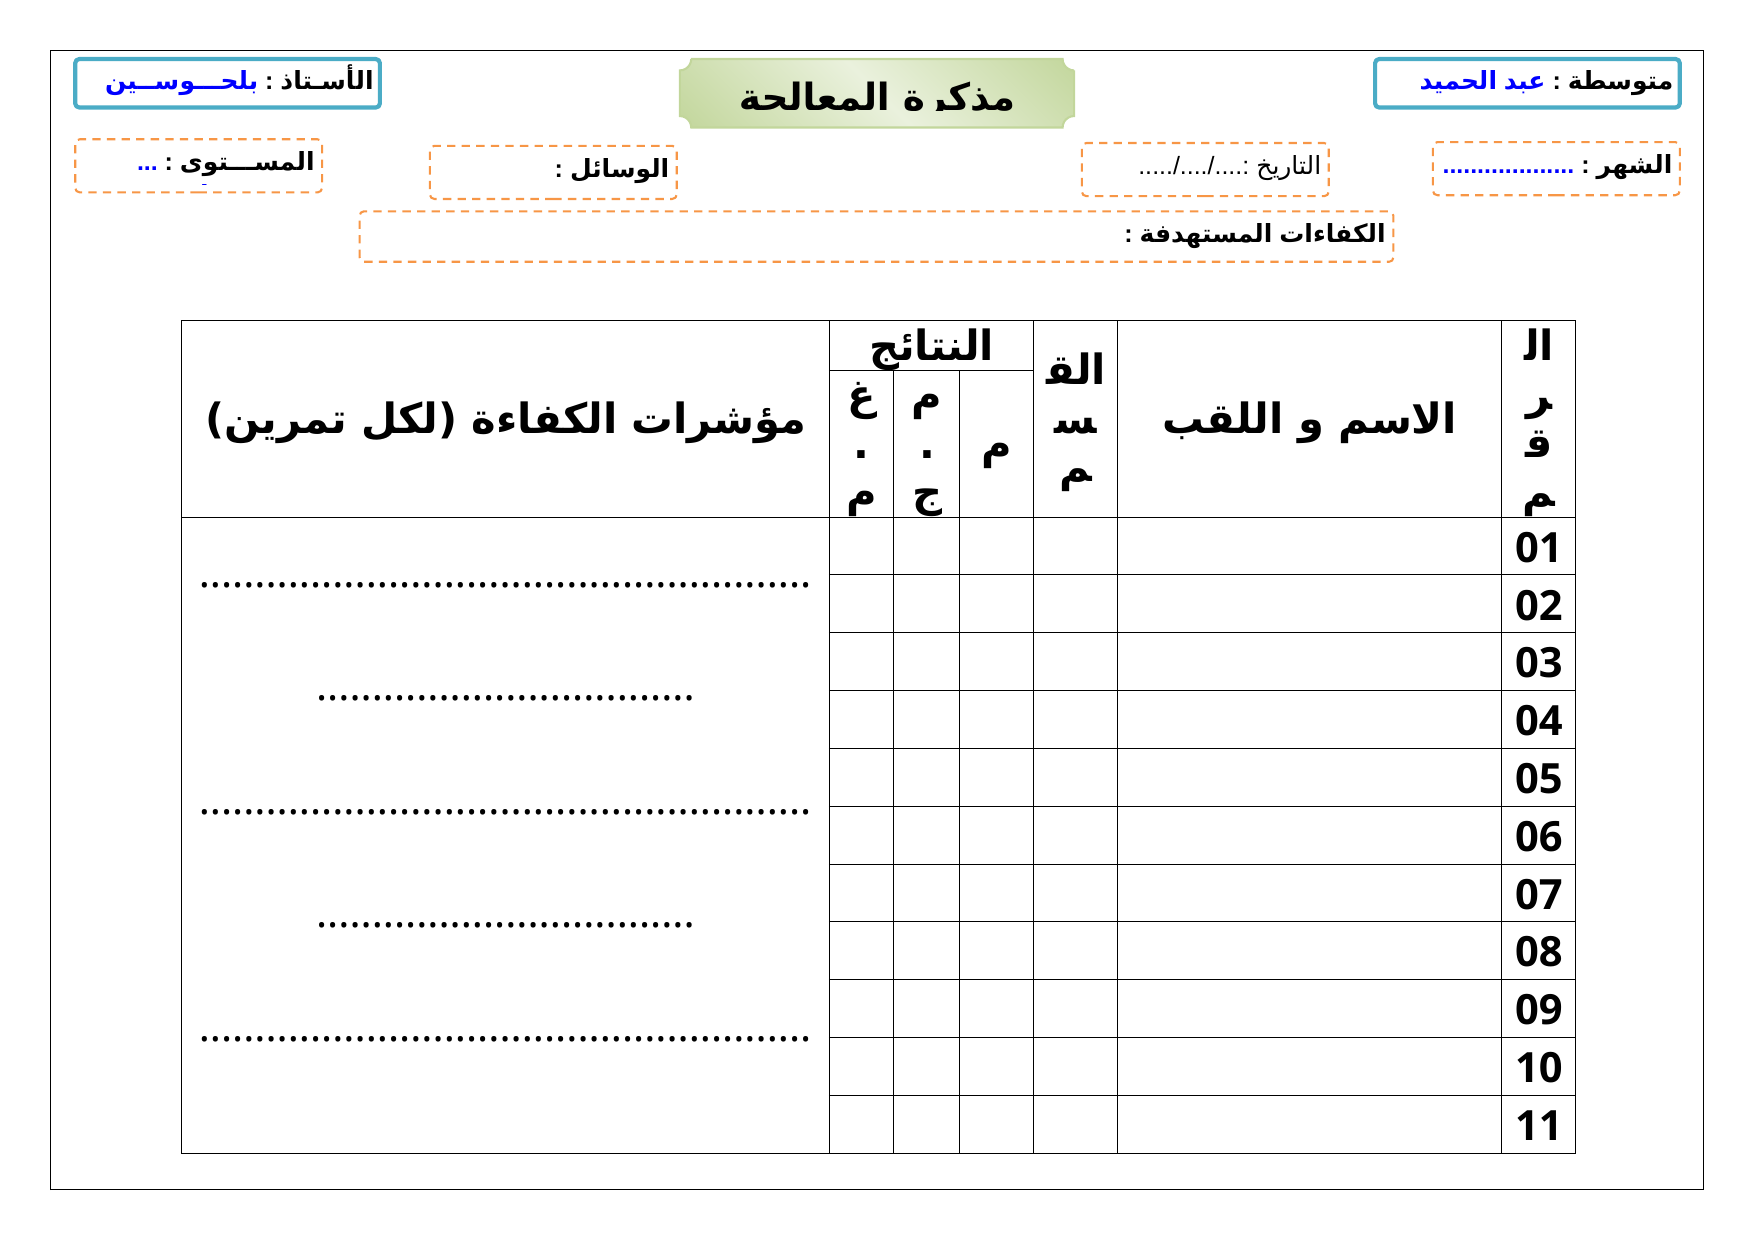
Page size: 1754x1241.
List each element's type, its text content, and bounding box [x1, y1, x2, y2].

table_cell [960, 691, 1033, 748]
table_cell [894, 980, 959, 1037]
table_cell [1034, 691, 1117, 748]
table_cell [1034, 1096, 1117, 1152]
table_header الرقم [1502, 321, 1575, 517]
table_cell ......................................................................................... ......................................................................................... ......................................................................................... ......................................................................................... ......................................................................................... ......................................................................................... [182, 518, 829, 1152]
table_cell [830, 691, 893, 748]
table_cell [960, 749, 1033, 806]
table_cell [1118, 980, 1501, 1037]
table_cell [1034, 575, 1117, 632]
table_cell [1034, 807, 1117, 863]
table_cell 02 [1502, 575, 1575, 632]
table_header النتائج [830, 321, 1033, 370]
table_cell [894, 1038, 959, 1095]
table_cell [894, 633, 959, 690]
table_cell 05 [1502, 749, 1575, 806]
table_cell [960, 922, 1033, 979]
table_cell [1034, 633, 1117, 690]
table_cell [894, 922, 959, 979]
table_cell [894, 807, 959, 863]
table_cell 07 [1502, 865, 1575, 921]
table_cell [894, 749, 959, 806]
table_cell 03 [1502, 633, 1575, 690]
table_cell [894, 1096, 959, 1152]
table_cell [1118, 865, 1501, 921]
table_cell [830, 865, 893, 921]
table_cell [960, 1038, 1033, 1095]
table_cell [1118, 691, 1501, 748]
table_cell 01 [1502, 518, 1575, 574]
table_cell [830, 749, 893, 806]
table_header الاسم و اللقب [1118, 321, 1501, 517]
table_cell [830, 633, 893, 690]
table_cell [960, 575, 1033, 632]
table_cell 04 [1502, 691, 1575, 748]
table_cell [1118, 1038, 1501, 1095]
table_cell [1118, 749, 1501, 806]
table_cell [830, 1096, 893, 1152]
table_cell [894, 518, 959, 574]
table_header القسم [1034, 321, 1117, 517]
table_cell غ.م [830, 371, 893, 517]
table_cell [830, 807, 893, 863]
table_cell 10 [1502, 1038, 1575, 1095]
table_cell [830, 518, 893, 574]
table_cell [960, 633, 1033, 690]
table_header مؤشرات الكفاءة (لكل تمرين) [182, 321, 829, 517]
table_cell [960, 1096, 1033, 1152]
table_cell [1034, 749, 1117, 806]
table_cell م [960, 371, 1033, 517]
table_cell 09 [1502, 980, 1575, 1037]
table_cell [960, 518, 1033, 574]
table_cell [1034, 922, 1117, 979]
table_cell [1118, 807, 1501, 863]
table_cell [830, 922, 893, 979]
table_cell [1118, 575, 1501, 632]
table_cell 06 [1502, 807, 1575, 863]
table_cell [1118, 518, 1501, 574]
table_cell [1034, 1038, 1117, 1095]
table_cell [894, 865, 959, 921]
table_cell [960, 865, 1033, 921]
table_cell [830, 575, 893, 632]
table_cell [1034, 518, 1117, 574]
table_cell [894, 575, 959, 632]
table_cell [1118, 633, 1501, 690]
table_cell [1034, 865, 1117, 921]
table_cell 11 [1502, 1096, 1575, 1152]
table_cell [830, 980, 893, 1037]
table_cell [830, 1038, 893, 1095]
table_cell م.ج [894, 371, 959, 517]
table_cell [894, 691, 959, 748]
table_cell [960, 807, 1033, 863]
table_cell 08 [1502, 922, 1575, 979]
table_cell [1034, 980, 1117, 1037]
table_cell [960, 980, 1033, 1037]
table_cell [1118, 1096, 1501, 1152]
table_cell [1118, 922, 1501, 979]
